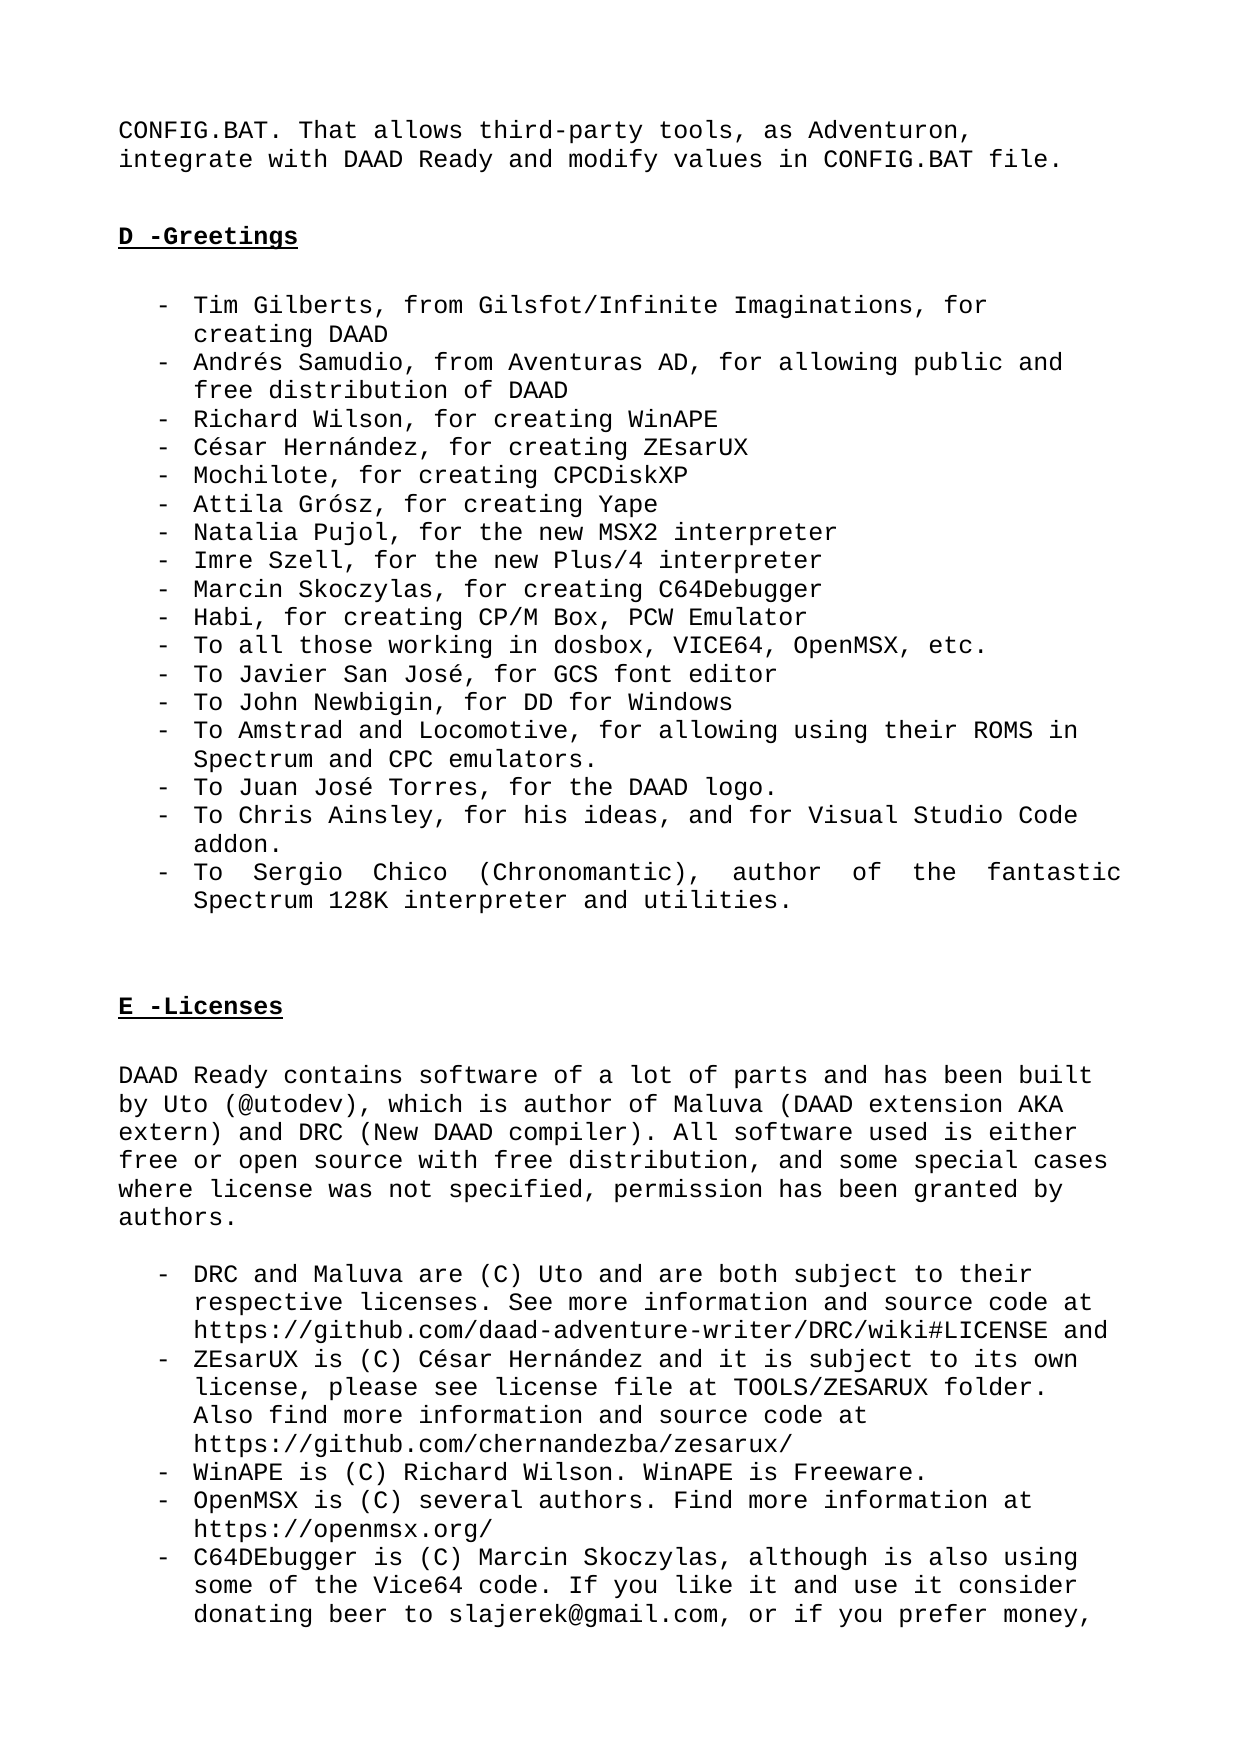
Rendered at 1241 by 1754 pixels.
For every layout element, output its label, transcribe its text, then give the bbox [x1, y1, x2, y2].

list To John Newbigin, for DD for Windows [156, 690, 1122, 718]
list Attila Grósz, for creating Yape [156, 491, 1122, 520]
list Imre Szell, for the new Plus/4 interpreter [156, 548, 1122, 576]
list Richard Wilson, for creating WinAPE [156, 406, 1122, 435]
list To Chris Ainsley, for his ideas, and for Visual Studio Code addon. [156, 803, 1122, 860]
list To all those working in dosbox, VICE64, OpenMSX, etc. [156, 633, 1122, 661]
list To Juan José Torres, for the DAAD logo. [156, 775, 1122, 803]
list ZEsarUX is (C) César Hernández and it is subject to its own license, please see license file at TOOLS/ZESARUX folder. Also find more information and source code at https://github.com/chernandezba/zesarux/ [156, 1346, 1122, 1460]
list DRC and Maluva are (C) Uto and are both subject to their respective licenses. See more information and source code at https://github.com/daad-adventure-writer/DRC/wiki#LICENSE and [156, 1261, 1122, 1346]
list César Hernández, for creating ZEsarUX [156, 435, 1122, 463]
list WinAPE is (C) Richard Wilson. WinAPE is Freeware. [156, 1460, 1122, 1488]
list Natalia Pujol, for the new MSX2 interpreter [156, 520, 1122, 548]
list To Amstrad and Locomotive, for allowing using their ROMS in Spectrum and CPC emulators. [156, 718, 1122, 775]
list Habi, for creating CP/M Box, PCW Emulator [156, 605, 1122, 633]
list OpenMSX is (C) several authors. Find more information at https://openmsx.org/ [156, 1488, 1122, 1545]
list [156, 1545, 1122, 1630]
text D -Greetings [118, 224, 1122, 252]
list Andrés Samudio, from Aventuras AD, for allowing public and free distribution of DAAD [156, 350, 1122, 406]
list To Sergio Chico (Chronomantic), author of the fantastic Spectrum 128K interpreter and utilities. [156, 860, 1122, 916]
list To Javier San José, for GCS font editor [156, 661, 1122, 690]
text E -Licenses [118, 994, 1122, 1022]
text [118, 118, 1122, 175]
list Tim Gilberts, from Gilsfot/Infinite Imaginations, for creating DAAD [156, 293, 1122, 350]
text DAAD Ready contains software of a lot of parts and has been built by Uto (@utodev), which is author of Maluva (DAAD extension AKA extern) and DRC (New DAAD compiler). All software used is either free or open source with free distribution, and some special cases where license was not specified, permission has been granted by authors. [118, 1063, 1122, 1233]
list Mochilote, for creating CPCDiskXP [156, 463, 1122, 491]
list Marcin Skoczylas, for creating C64Debugger [156, 576, 1122, 605]
